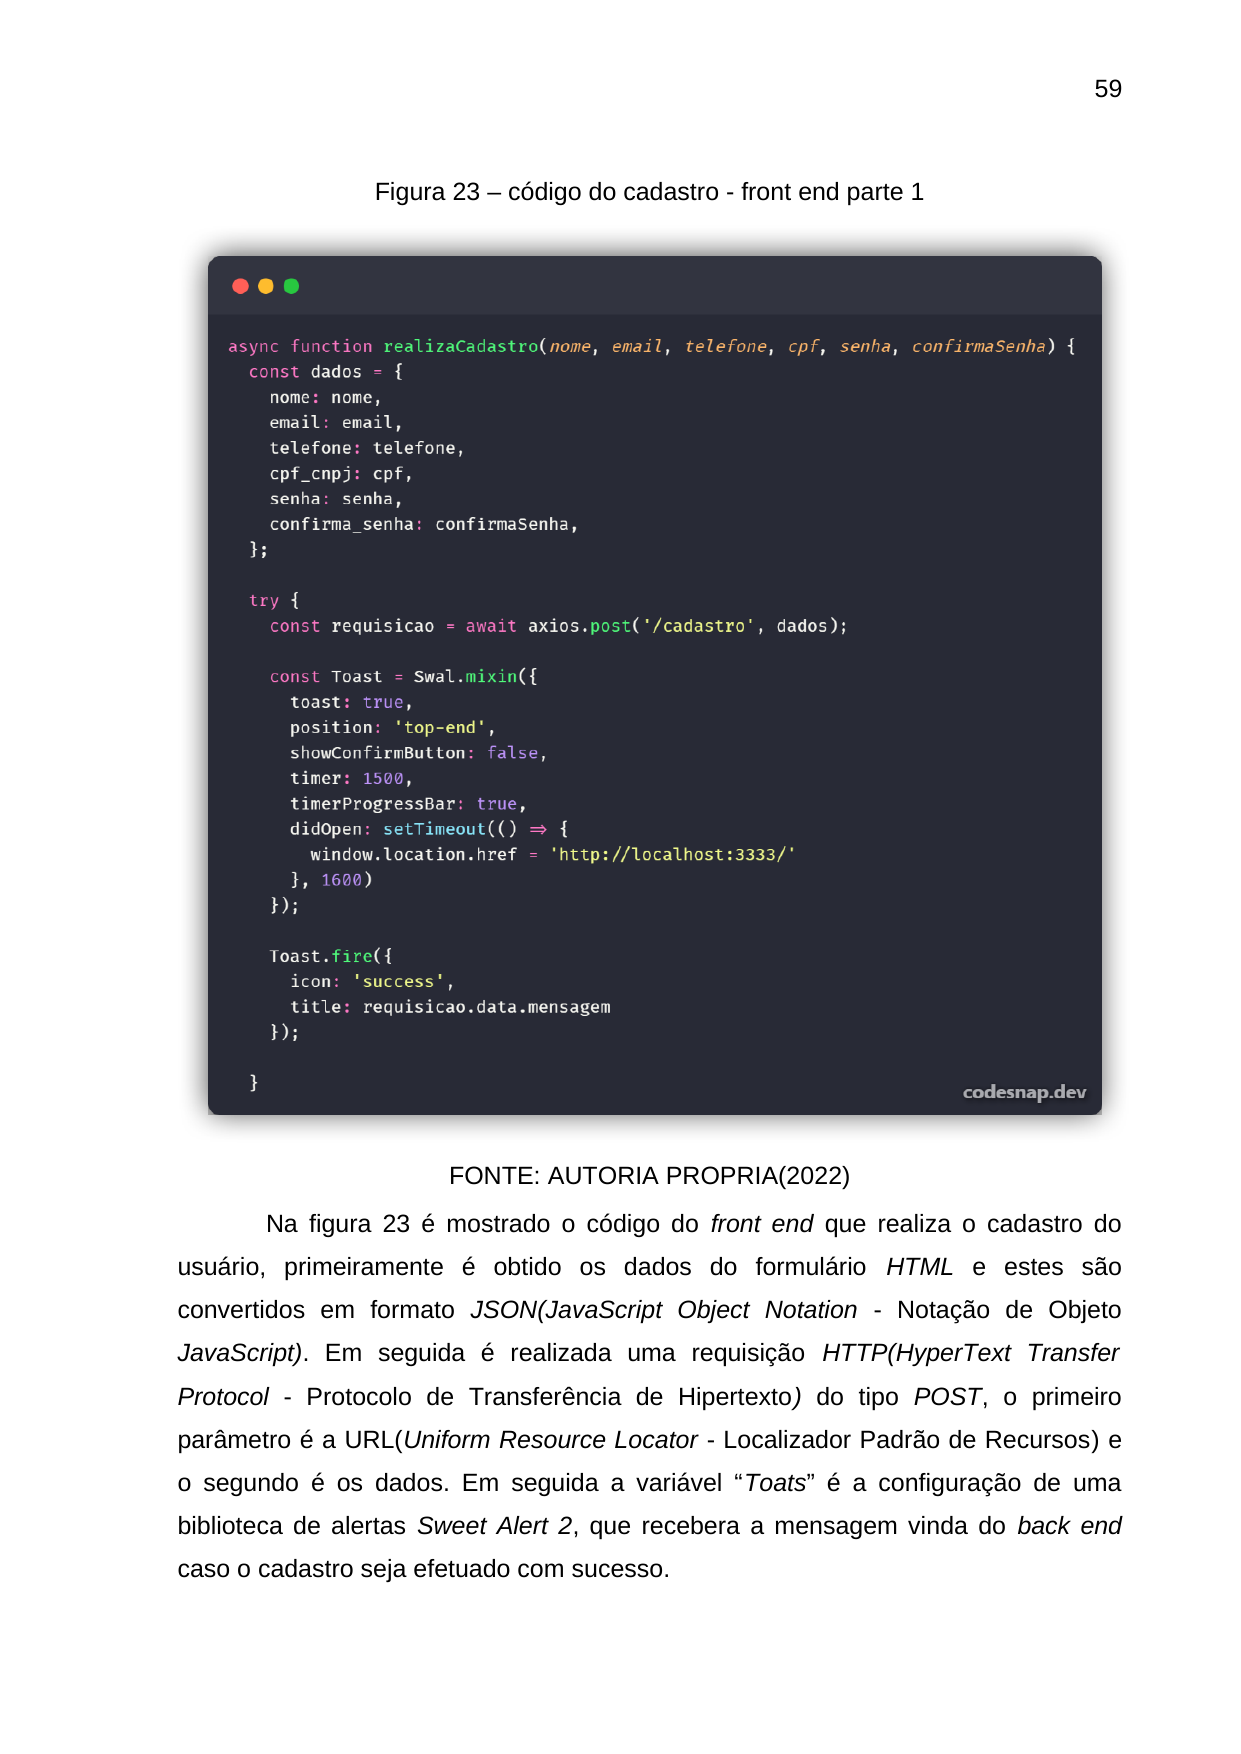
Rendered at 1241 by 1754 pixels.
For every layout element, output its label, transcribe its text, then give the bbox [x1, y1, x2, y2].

text FONTE: AUTORIA PROPRIA(2022) [177, 1161, 1122, 1190]
picture [208, 256, 1102, 1115]
text Na figura 23 é mostrado o código do front end que realiza o cadastro do usuário, primeiramente é obtido os dados do formulário HTML e estes são convertidos em formato JSON(JavaScript Object Notation - Notação de Objeto JavaScript). Em seguida é realizada uma requisição HTTP(HyperText Transfer Protocol - Protocolo de Transferência de Hipertexto) do tipo POST, o primeiro parâmetro é a URL(Uniform Resource Locator - Localizador Padrão de Recursos) e o segundo é os dados. Em seguida a variável “Toats” é a configuração de uma biblioteca de alertas Sweet Alert 2, que recebera a mensagem vinda do back end caso o cadastro seja efetuado com sucesso. [177, 1209, 1122, 1583]
text Figura 23 – código do cadastro - front end parte 1 [177, 177, 1122, 206]
